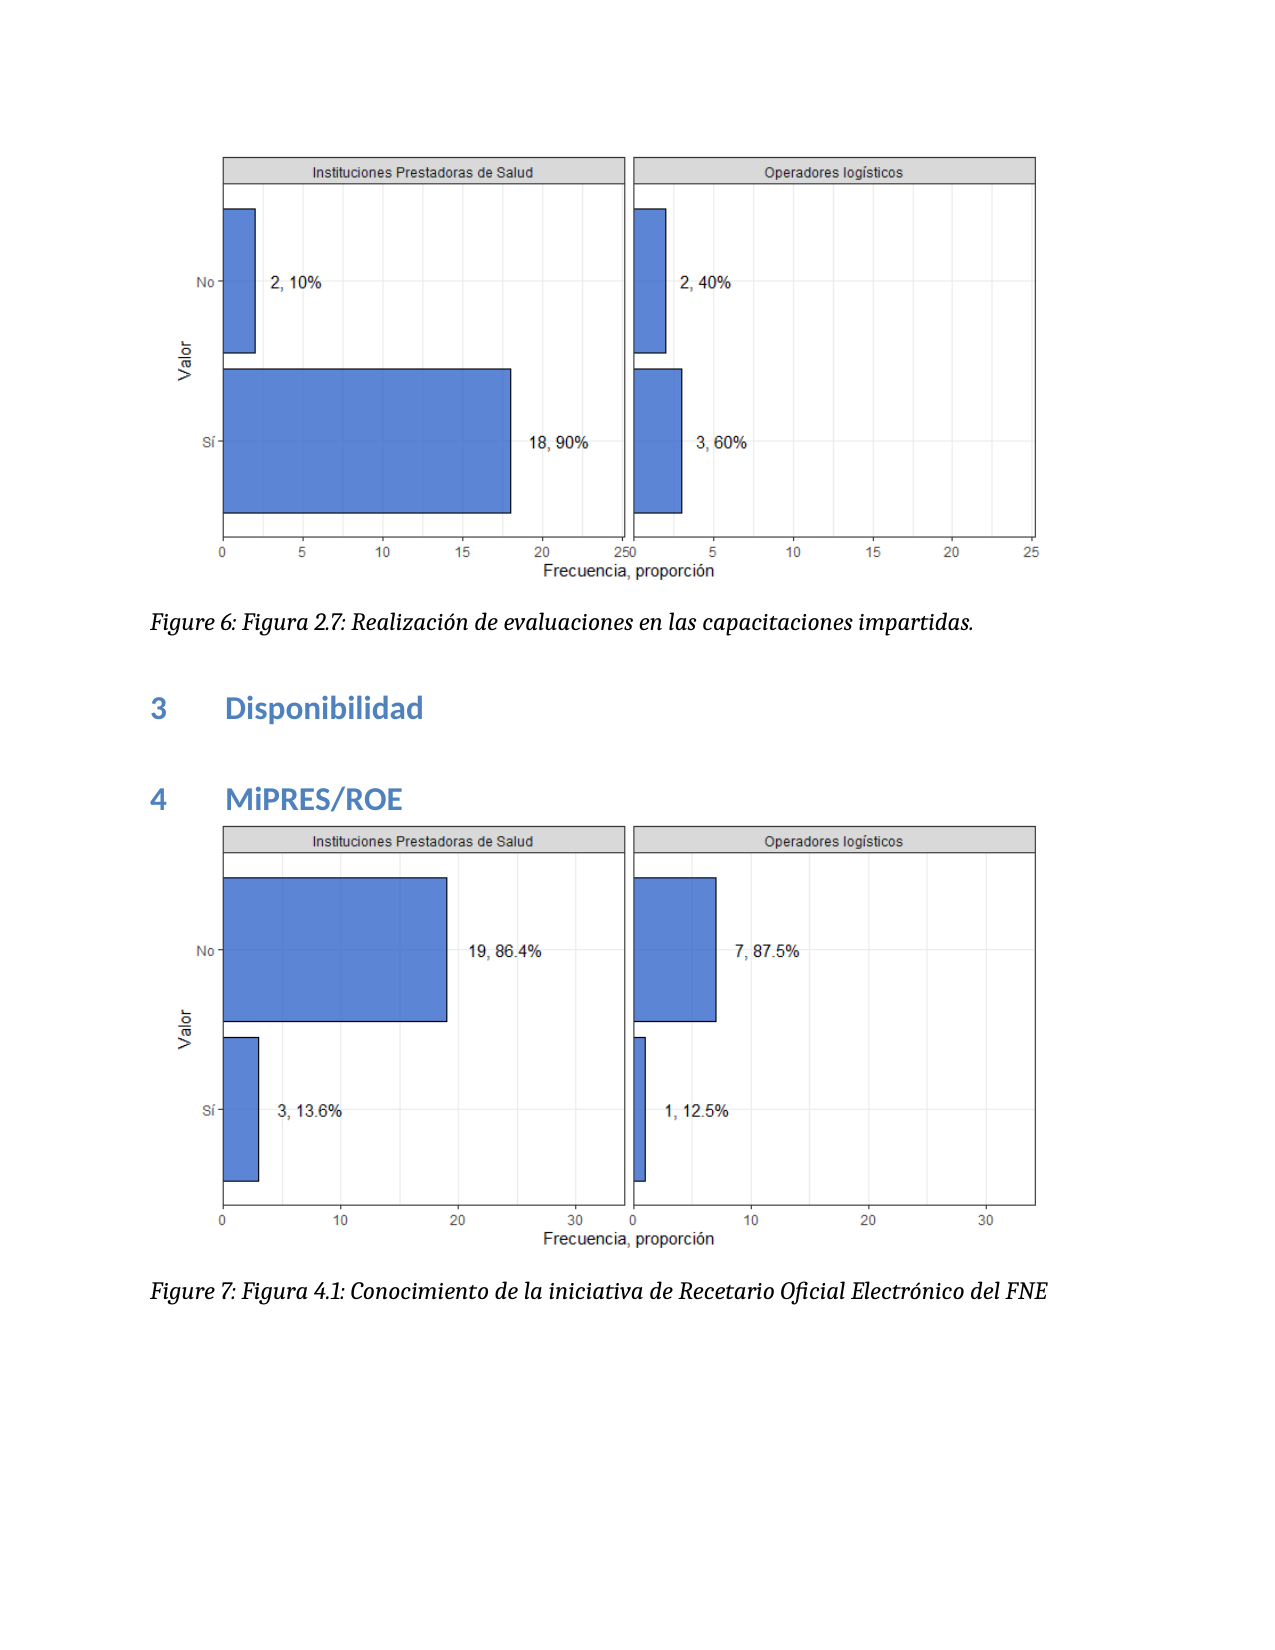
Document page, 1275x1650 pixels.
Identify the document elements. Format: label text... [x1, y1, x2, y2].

subtitle 3 Disponibilidad [150, 687, 1125, 728]
picture [168, 150, 1044, 588]
picture [168, 818, 1044, 1256]
subtitle 4 MiPRES/ROE [150, 778, 1125, 818]
